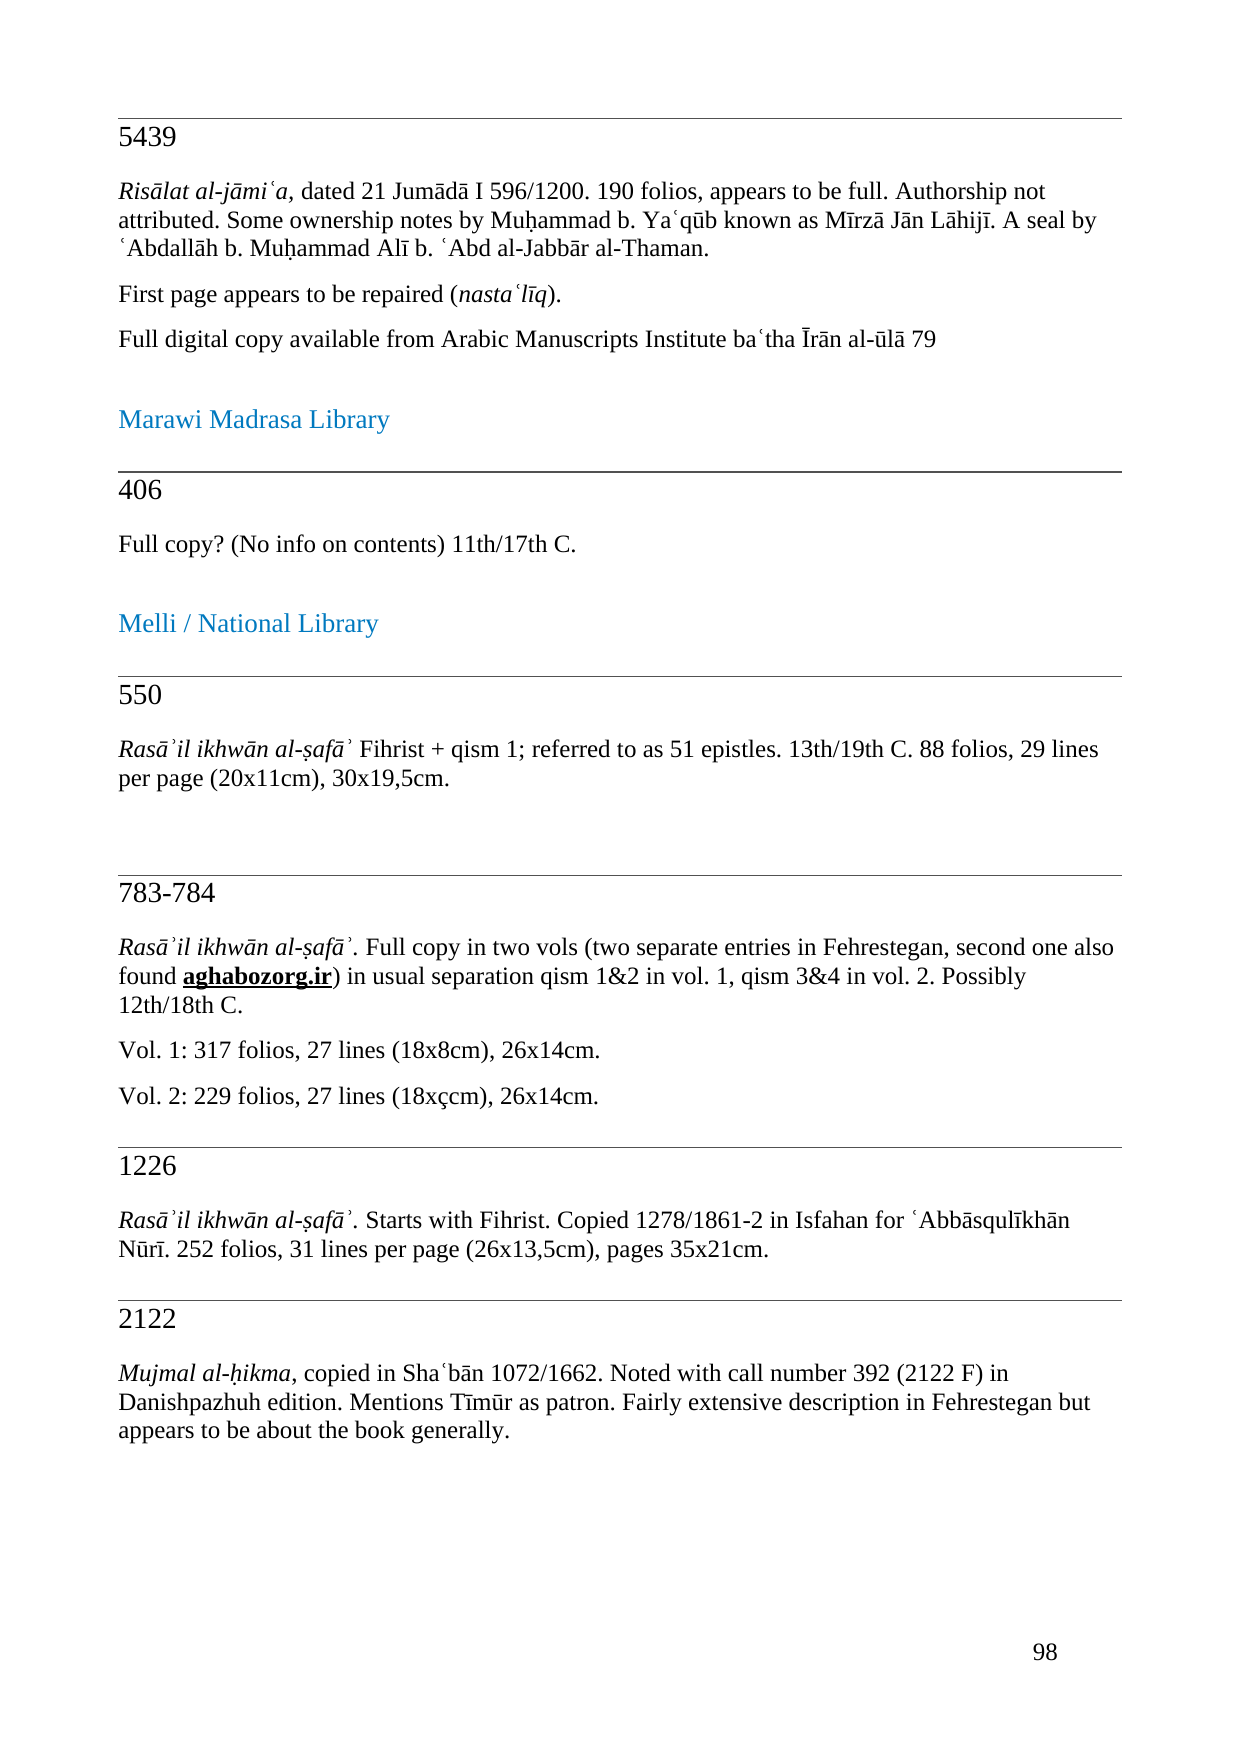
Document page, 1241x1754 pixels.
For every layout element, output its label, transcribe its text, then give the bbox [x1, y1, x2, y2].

subtitle 2122 [118, 1301, 1122, 1334]
text Full copy? (No info on contents) 11th/17th C. [118, 529, 1122, 558]
text Mujmal al-ḥikma, copied in Shaʿbān 1072/1662. Noted with call number 392 (2122 F) in Danishpazhuh edition. Mentions Tīmūr as patron. Fairly extensive description in Fehrestegan but appears to be about the book generally. [118, 1358, 1122, 1444]
text Rasāʾil ikhwān al-ṣafāʾ Fihrist + qism 1; referred to as 51 epistles. 13th/19th C. 88 folios, 29 lines per page (20x11cm), 30x19,5cm. [118, 734, 1122, 792]
text First page appears to be repaired (nastaʿlīq). [118, 279, 1122, 308]
subtitle Marawi Madrasa Library [118, 403, 1122, 434]
subtitle 550 [118, 677, 1122, 711]
text Vol. 1: 317 folios, 27 lines (18x8cm), 26x14cm. [118, 1035, 1122, 1064]
subtitle 783-784 [118, 876, 1122, 909]
subtitle 5439 [118, 119, 1122, 153]
subtitle 406 [118, 473, 1122, 506]
text Full digital copy available from Arabic Manuscripts Institute baʿtha Īrān al-ūlā 79 [118, 324, 1122, 353]
subtitle Melli / National Library [118, 608, 1122, 639]
text Rasāʾil ikhwān al-ṣafāʾ. Starts with Fihrist. Copied 1278/1861-2 in Isfahan for ʿAbbāsqulīkhān Nūrī. 252 folios, 31 lines per page (26x13,5cm), pages 35x21cm. [118, 1205, 1122, 1262]
text Risālat al-jāmiʿa, dated 21 Jumādā I 596/1200. 190 folios, appears to be full. Authorship not attributed. Some ownership notes by Muḥammad b. Yaʿqūb known as Mīrzā Jān Lāhijī. A seal by ʿAbdallāh b. Muḥammad Alī b. ʿAbd al-Jabbār al-Thaman. [118, 176, 1122, 262]
text Vol. 2: 229 folios, 27 lines (18xçcm), 26x14cm. [118, 1081, 1122, 1109]
text Rasāʾil ikhwān al-ṣafāʾ. Full copy in two vols (two separate entries in Fehrestegan, second one also found aghabozorg.ir) in usual separation qism 1&2 in vol. 1, qism 3&4 in vol. 2. Possibly 12th/18th C. [118, 932, 1122, 1019]
subtitle 1226 [118, 1148, 1122, 1182]
